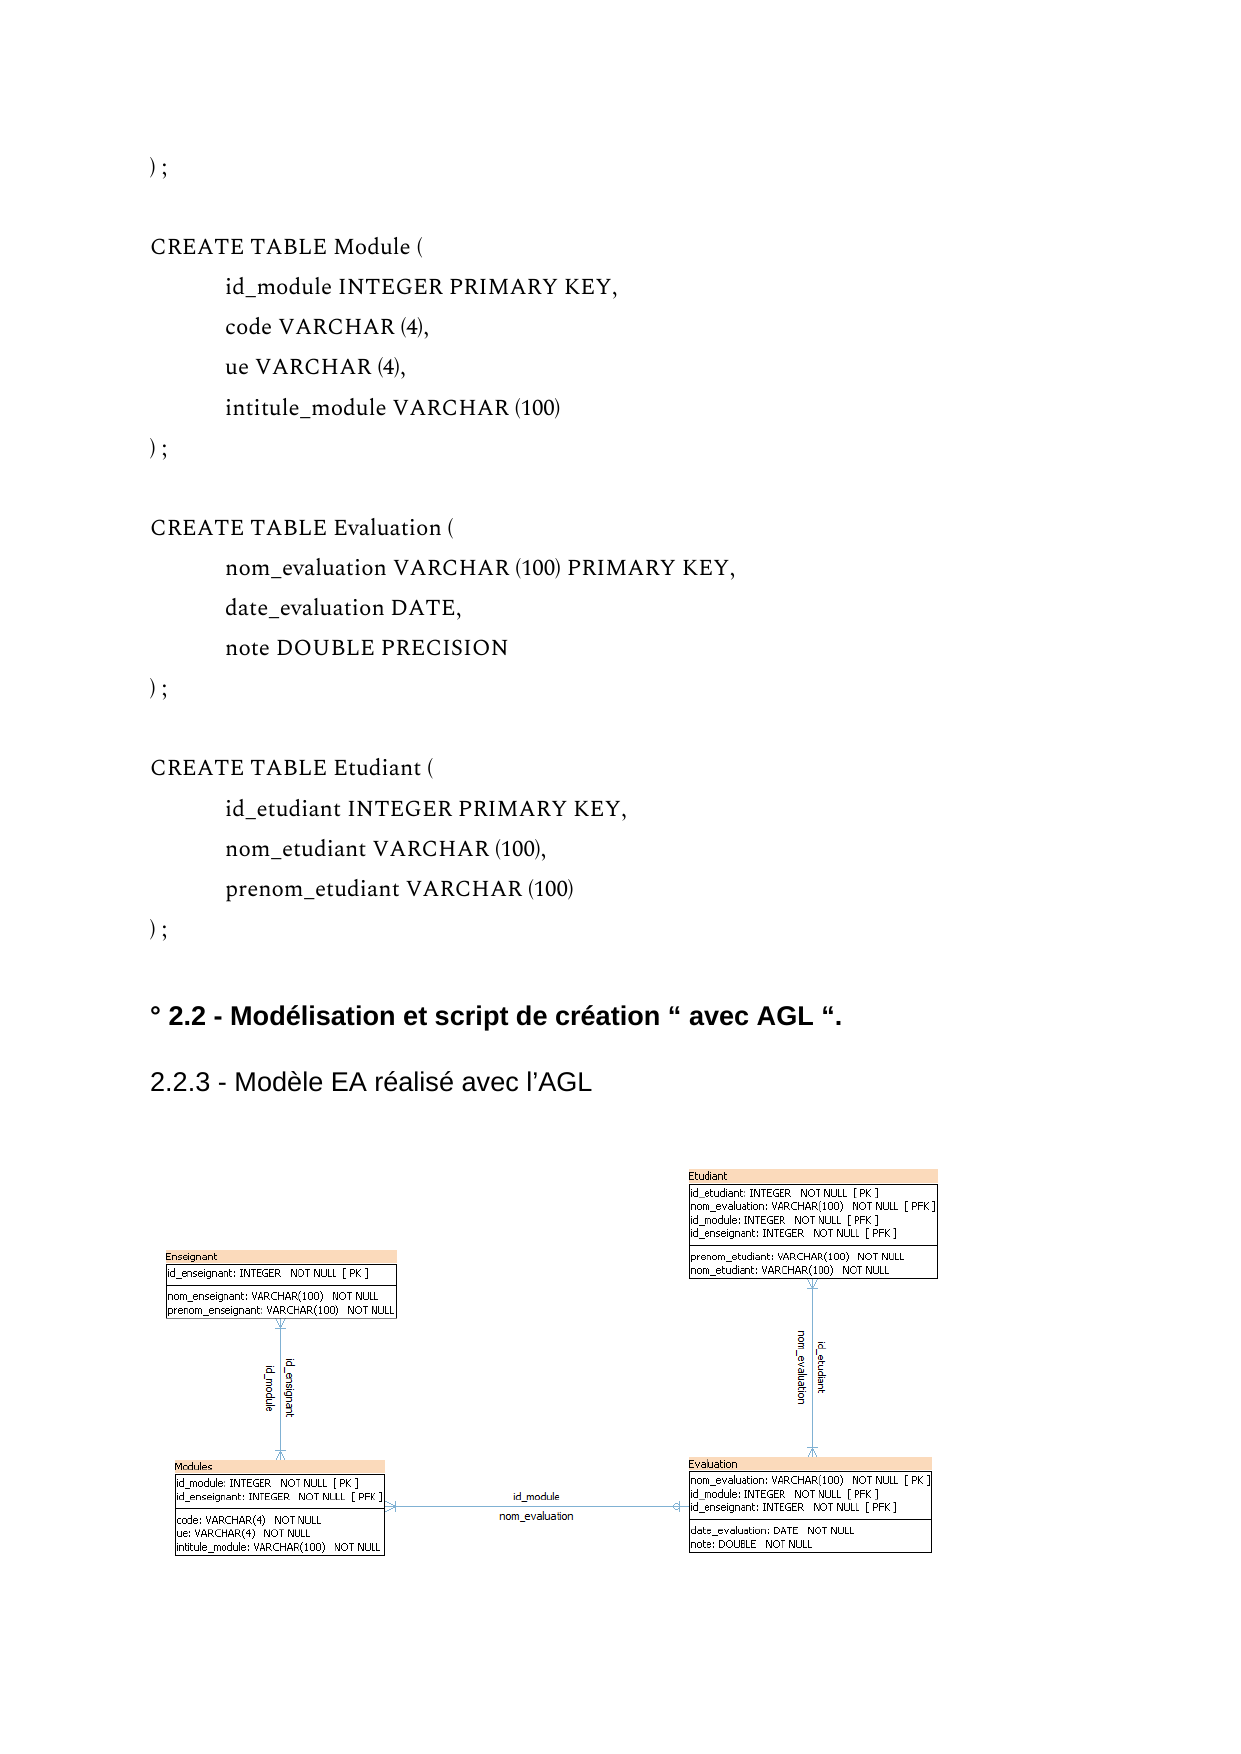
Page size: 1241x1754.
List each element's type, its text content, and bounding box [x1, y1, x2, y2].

text intitule_module VARCHAR (100) [150, 391, 1090, 426]
text note DOUBLE PRECISION [150, 631, 1090, 666]
text ) ; [150, 431, 1090, 466]
text 2.2.3 - Modèle EA réalisé avec l’AGL [150, 1066, 1090, 1097]
text id_etudiant INTEGER PRIMARY KEY, [150, 792, 1090, 827]
text ° 2.2 - Modélisation et script de création “ avec AGL “. [150, 999, 1090, 1031]
text ) ; [150, 671, 1090, 706]
text nom_evaluation VARCHAR (100) PRIMARY KEY, [150, 551, 1090, 586]
text nom_etudiant VARCHAR (100), [150, 832, 1090, 867]
picture [150, 1137, 968, 1590]
text prenom_etudiant VARCHAR (100) [150, 872, 1090, 907]
text ue VARCHAR (4), [150, 351, 1090, 385]
text id_module INTEGER PRIMARY KEY, [150, 270, 1090, 305]
text code VARCHAR (4), [150, 310, 1090, 345]
text ) ; [150, 912, 1090, 947]
text CREATE TABLE Evaluation ( [150, 511, 1090, 546]
text ) ; [150, 150, 1090, 185]
text date_evaluation DATE, [150, 591, 1090, 626]
text CREATE TABLE Module ( [150, 230, 1090, 265]
text CREATE TABLE Etudiant ( [150, 752, 1090, 786]
